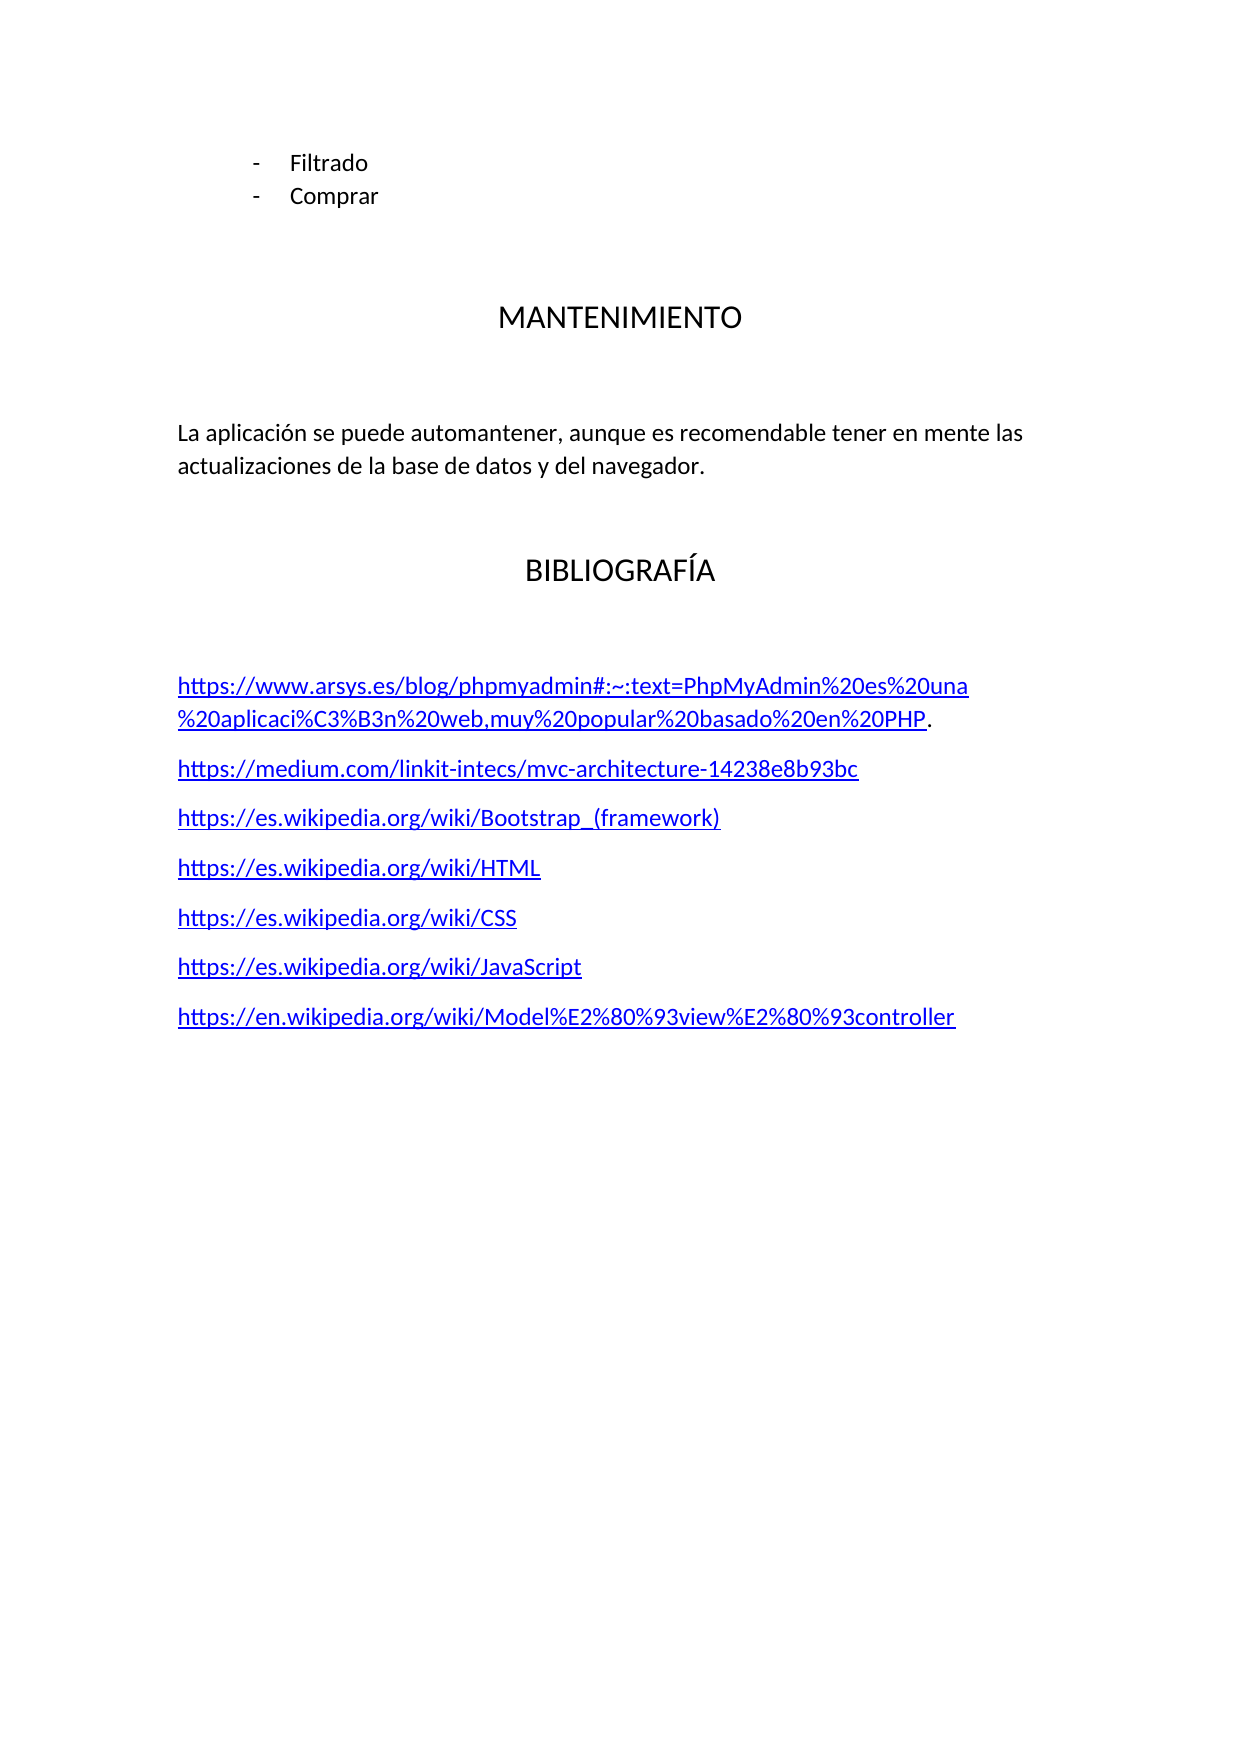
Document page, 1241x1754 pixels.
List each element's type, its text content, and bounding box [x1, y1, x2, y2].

text https://en.wikipedia.org/wiki/Model%E2%80%93view%E2%80%93controller [177, 1001, 1063, 1031]
text https://es.wikipedia.org/wiki/CSS [177, 902, 1063, 932]
text https://es.wikipedia.org/wiki/JavaScript [177, 951, 1063, 982]
text https://medium.com/linkit-intecs/mvc-architecture-14238e8b93bc [177, 753, 1063, 783]
text MANTENIMIENTO [177, 296, 1063, 337]
text https://es.wikipedia.org/wiki/HTML [177, 852, 1063, 883]
list Filtrado [252, 148, 1063, 178]
text La aplicación se puede automantener, aunque es recomendable tener en mente las actualizaciones de la base de datos y del navegador. [177, 417, 1063, 481]
text https://es.wikipedia.org/wiki/Bootstrap_(framework) [177, 803, 1063, 833]
text https://www.arsys.es/blog/phpmyadmin#:~:text=PhpMyAdmin%20es%20una%20aplicaci%C3%B3n%20web,muy%20popular%20basado%20en%20PHP. [177, 671, 1063, 734]
list Comprar [252, 181, 1063, 211]
text BIBLIOGRAFÍA [177, 549, 1063, 590]
